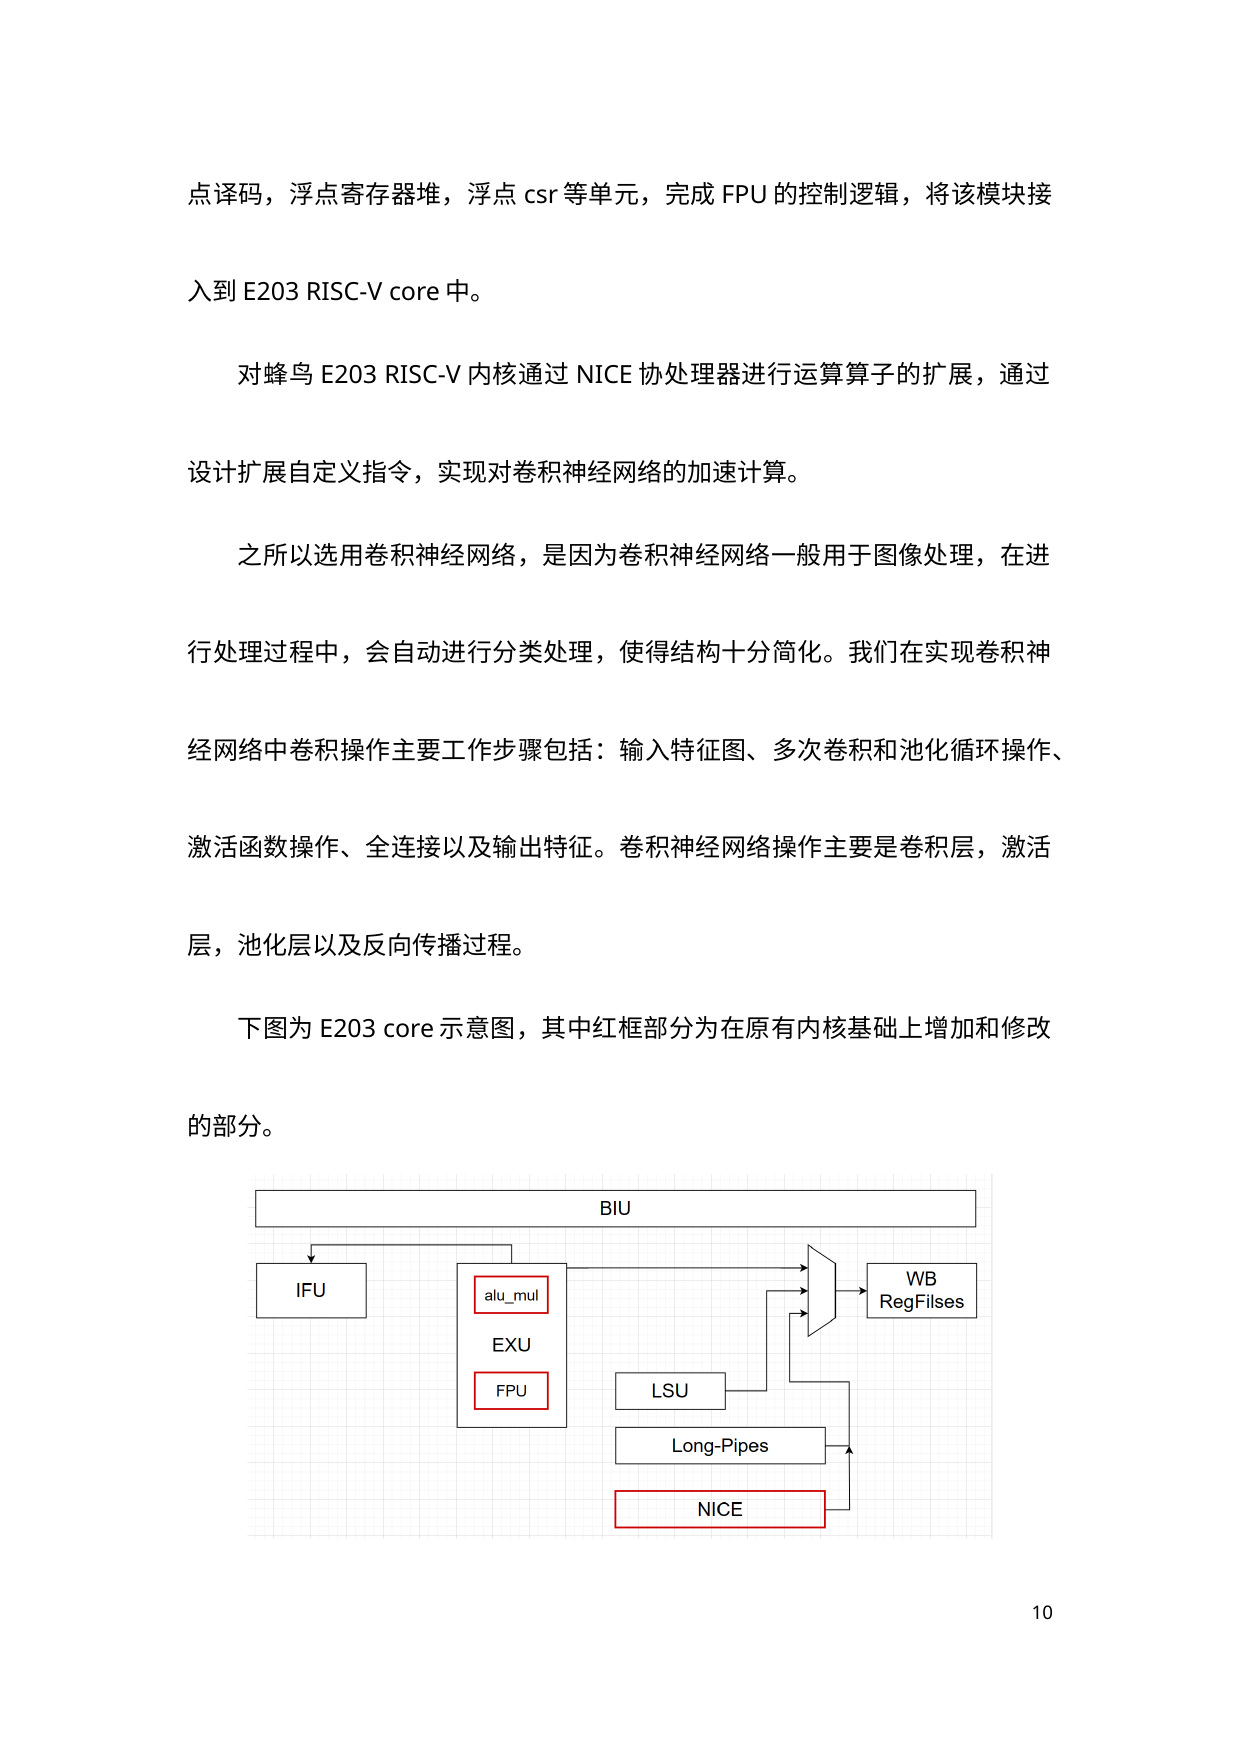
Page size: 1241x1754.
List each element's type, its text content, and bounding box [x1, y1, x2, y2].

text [187, 160, 1053, 322]
text 之所以选用卷积神经网络，是因为卷积神经网络一般用于图像处理，在进行处理过程中，会自动进行分类处理，使得结构十分简化。我们在实现卷积神经网络中卷积操作主要工作步骤包括：输入特征图、多次卷积和池化循环操作、激活函数操作、全连接以及输出特征。卷积神经网络操作主要是卷积层，激活层，池化层以及反向传播过程。 [187, 521, 1053, 976]
picture [247, 1174, 993, 1539]
text 下图为E203 core示意图，其中红框部分为在原有内核基础上增加和修改的部分。 [187, 994, 1053, 1157]
text 对蜂鸟E203 RISC-V内核通过NICE协处理器进行运算算子的扩展，通过设计扩展自定义指令，实现对卷积神经网络的加速计算。 [187, 340, 1053, 503]
